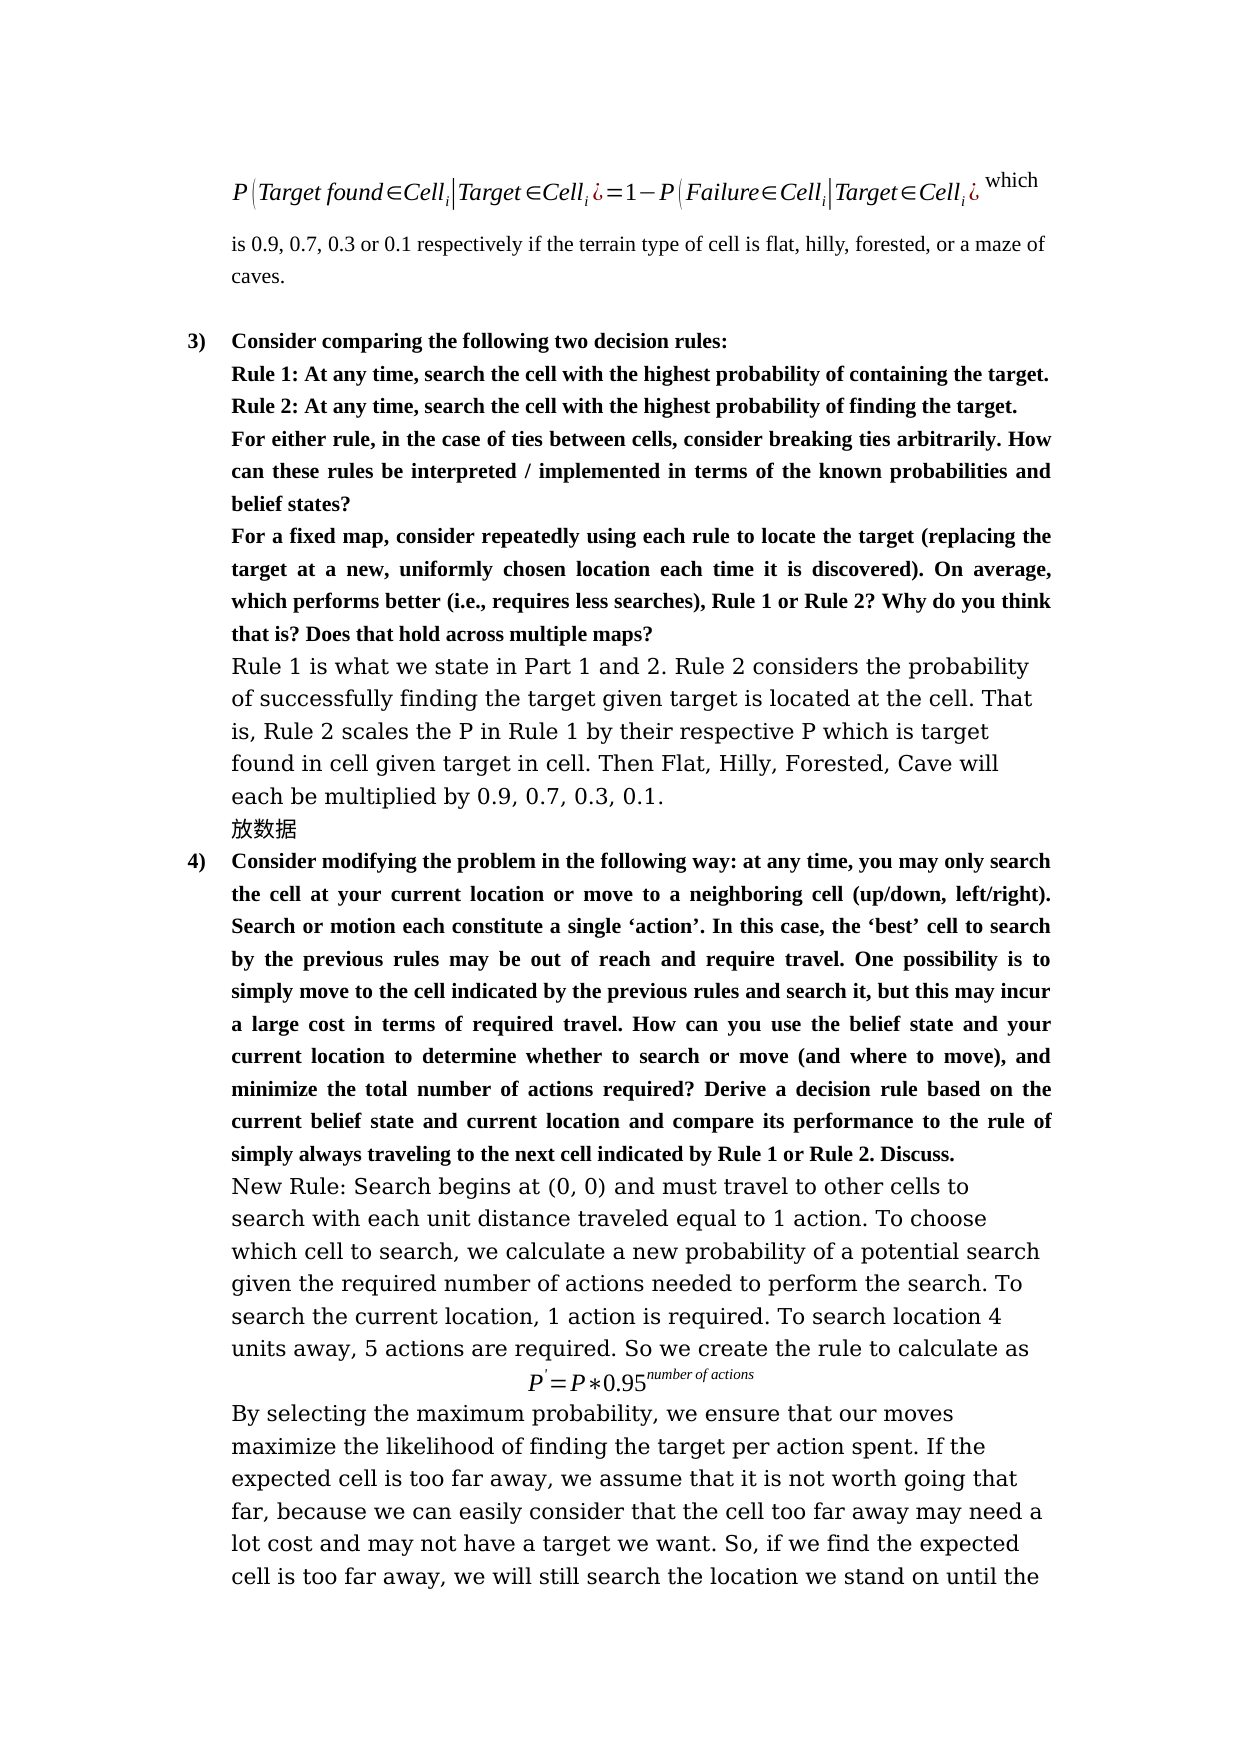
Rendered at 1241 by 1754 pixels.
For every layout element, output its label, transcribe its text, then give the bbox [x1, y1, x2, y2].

list For either rule, in the case of ties between cells, consider breaking ties arbitrarily. How can these rules be interpreted / implemented in terms of the known probabilities and belief states? [231, 422, 1053, 519]
list Rule 1: At any time, search the cell with the highest probability of containing the target. [231, 357, 1053, 389]
list Consider comparing the following two decision rules: [187, 324, 1053, 357]
list For a fixed map, consider repeatedly using each rule to locate the target (replacing the target at a new, uniformly chosen location each time it is discovered). On average, which performs better (i.e., requires less searches), Rule 1 or Rule 2? Why do you think that is? Does that hold across multiple maps? [231, 519, 1053, 649]
list which is 0.9, 0.7, 0.3 or 0.1 respectively if the terrain type of cell is flat, hilly, forested, or a maze of caves. [231, 162, 1050, 292]
list Rule 2: At any time, search the cell with the highest probability of finding the target. [231, 389, 1053, 422]
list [231, 1397, 1050, 1592]
list 放数据 [231, 812, 1053, 844]
list Rule 1 is what we state in Part 1 and 2. Rule 2 considers the probability of successfully finding the target given target is located at the cell. That is, Rule 2 scales the P in Rule 1 by their respective P which is target found in cell given target in cell. Then Flat, Hilly, Forested, Cave will each be multiplied by 0.9, 0.7, 0.3, 0.1. [231, 649, 1050, 812]
list New Rule: Search begins at (0, 0) and must travel to other cells to search with each unit distance traveled equal to 1 action. To choose which cell to search, we calculate a new probability of a potential search given the required number of actions needed to perform the search. To search the current location, 1 action is required. To search location 4 units away, 5 actions are required. So we create the rule to calculate as [231, 1169, 1050, 1364]
list Consider modifying the problem in the following way: at any time, you may only search the cell at your current location or move to a neighboring cell (up/down, left/right). Search or motion each constitute a single ‘action’. In this case, the ‘best’ cell to search by the previous rules may be out of reach and require travel. One possibility is to simply move to the cell indicated by the previous rules and search it, but this may incur a large cost in terms of required travel. How can you use the belief state and your current location to determine whether to search or move (and where to move), and minimize the total number of actions required? Derive a decision rule based on the current belief state and current location and compare its performance to the rule of simply always traveling to the next cell indicated by Rule 1 or Rule 2. Discuss. [187, 844, 1053, 1169]
